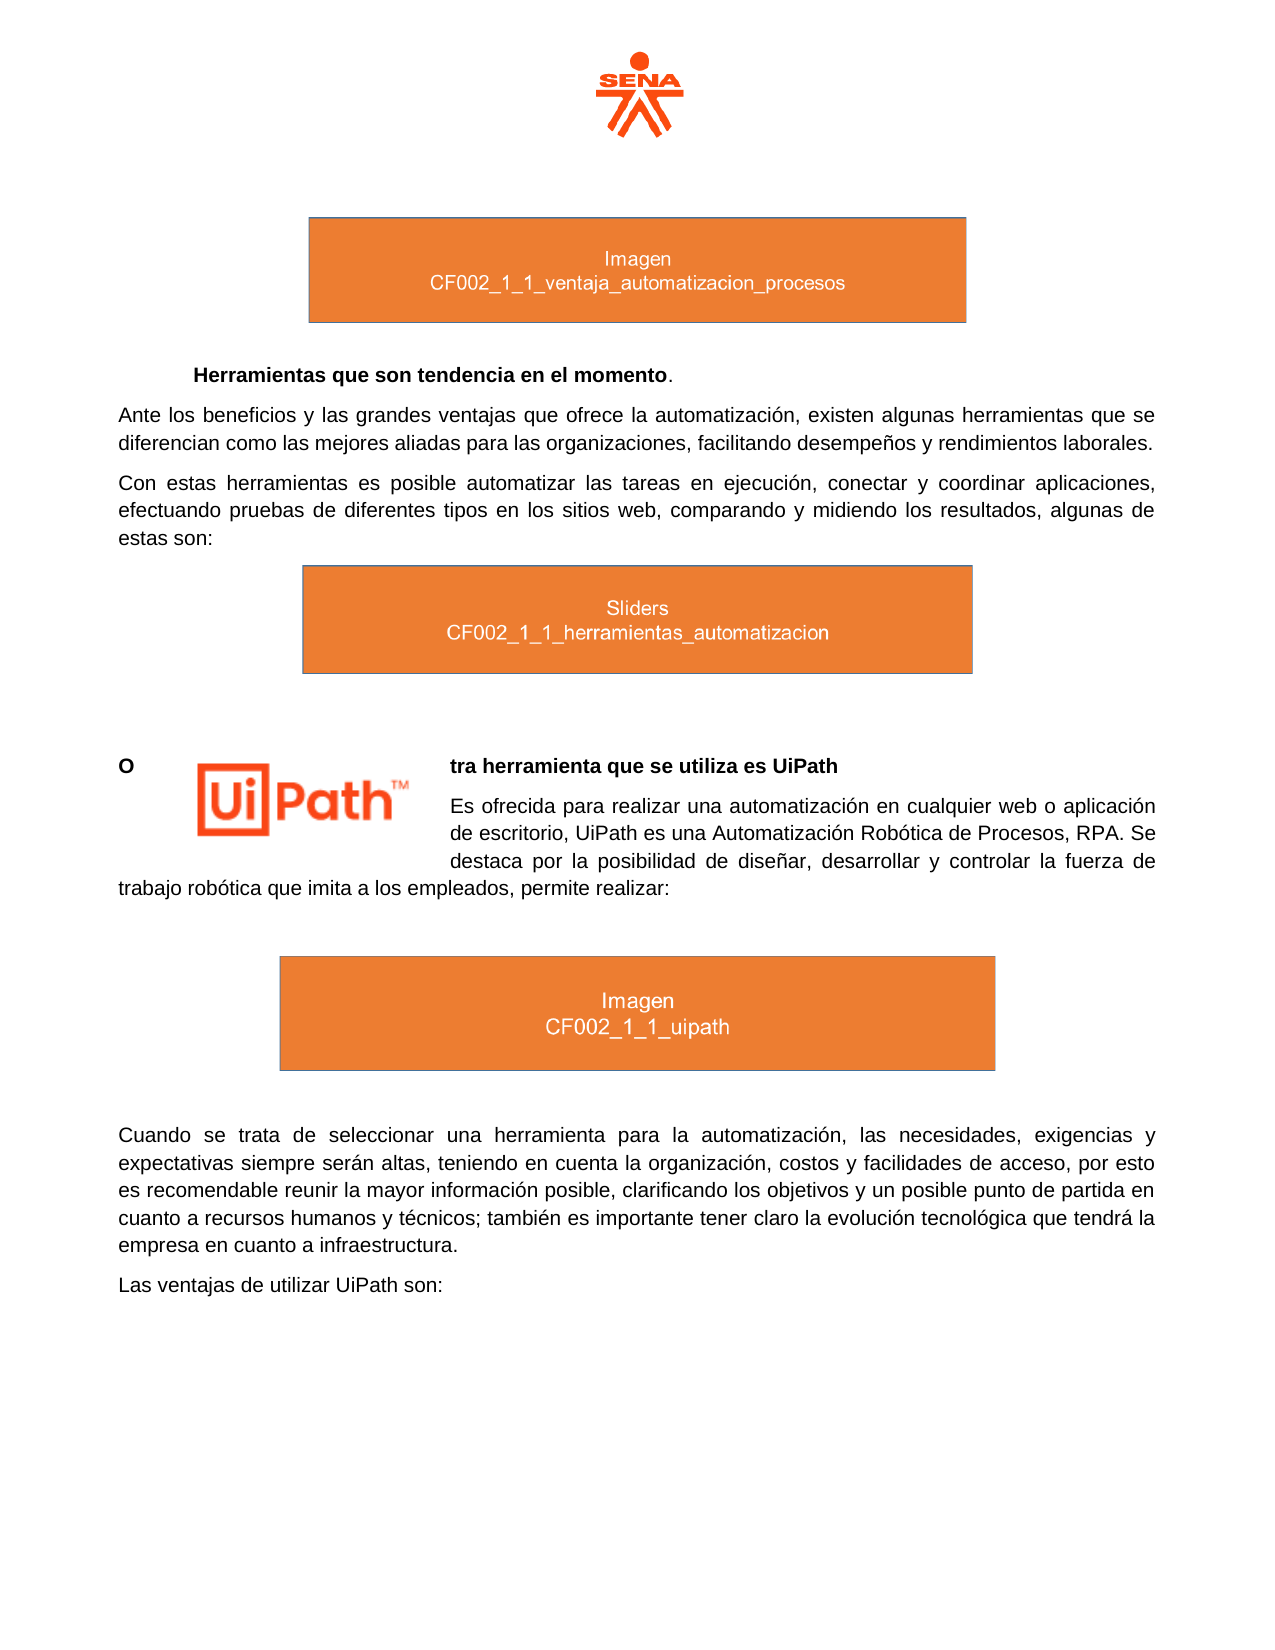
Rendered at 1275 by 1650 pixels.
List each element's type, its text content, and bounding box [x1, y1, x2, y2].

text Cuando se trata de seleccionar una herramienta para la automatización, las necesidades, exigencias y expectativas siempre serán altas, teniendo en cuenta la organización, costos y facilidades de acceso, por esto es recomendable reunir la mayor información posible, clarificando los objetivos y un posible punto de partida en cuanto a recursos humanos y técnicos; también es importante tener claro la evolución tecnológica que tendrá la empresa en cuanto a infraestructura. [118, 1123, 1157, 1257]
text Herramientas que son tendencia en el momento. [193, 363, 1157, 387]
picture [302, 565, 973, 674]
picture [308, 217, 967, 323]
picture [585, 48, 690, 142]
picture [279, 956, 996, 1071]
text Otra herramienta que se utiliza es UiPath [118, 726, 1157, 777]
picture [154, 738, 431, 871]
text Ante los beneficios y las grandes ventajas que ofrece la automatización, existen algunas herramientas que se diferencian como las mejores aliadas para las organizaciones, facilitando desempeños y rendimientos laborales. [118, 403, 1157, 454]
text Las ventajas de utilizar UiPath son: [118, 1273, 1157, 1297]
text Con estas herramientas es posible automatizar las tareas en ejecución, conectar y coordinar aplicaciones, efectuando pruebas de diferentes tipos en los sitios web, comparando y midiendo los resultados, algunas de estas son: [118, 470, 1157, 549]
text Es ofrecida para realizar una automatización en cualquier web o aplicación de escritorio, UiPath es una Automatización Robótica de Procesos, RPA. Se destaca por la posibilidad de diseñar, desarrollar y controlar la fuerza de trabajo robótica que imita a los empleados, permite realizar: [118, 793, 1157, 900]
